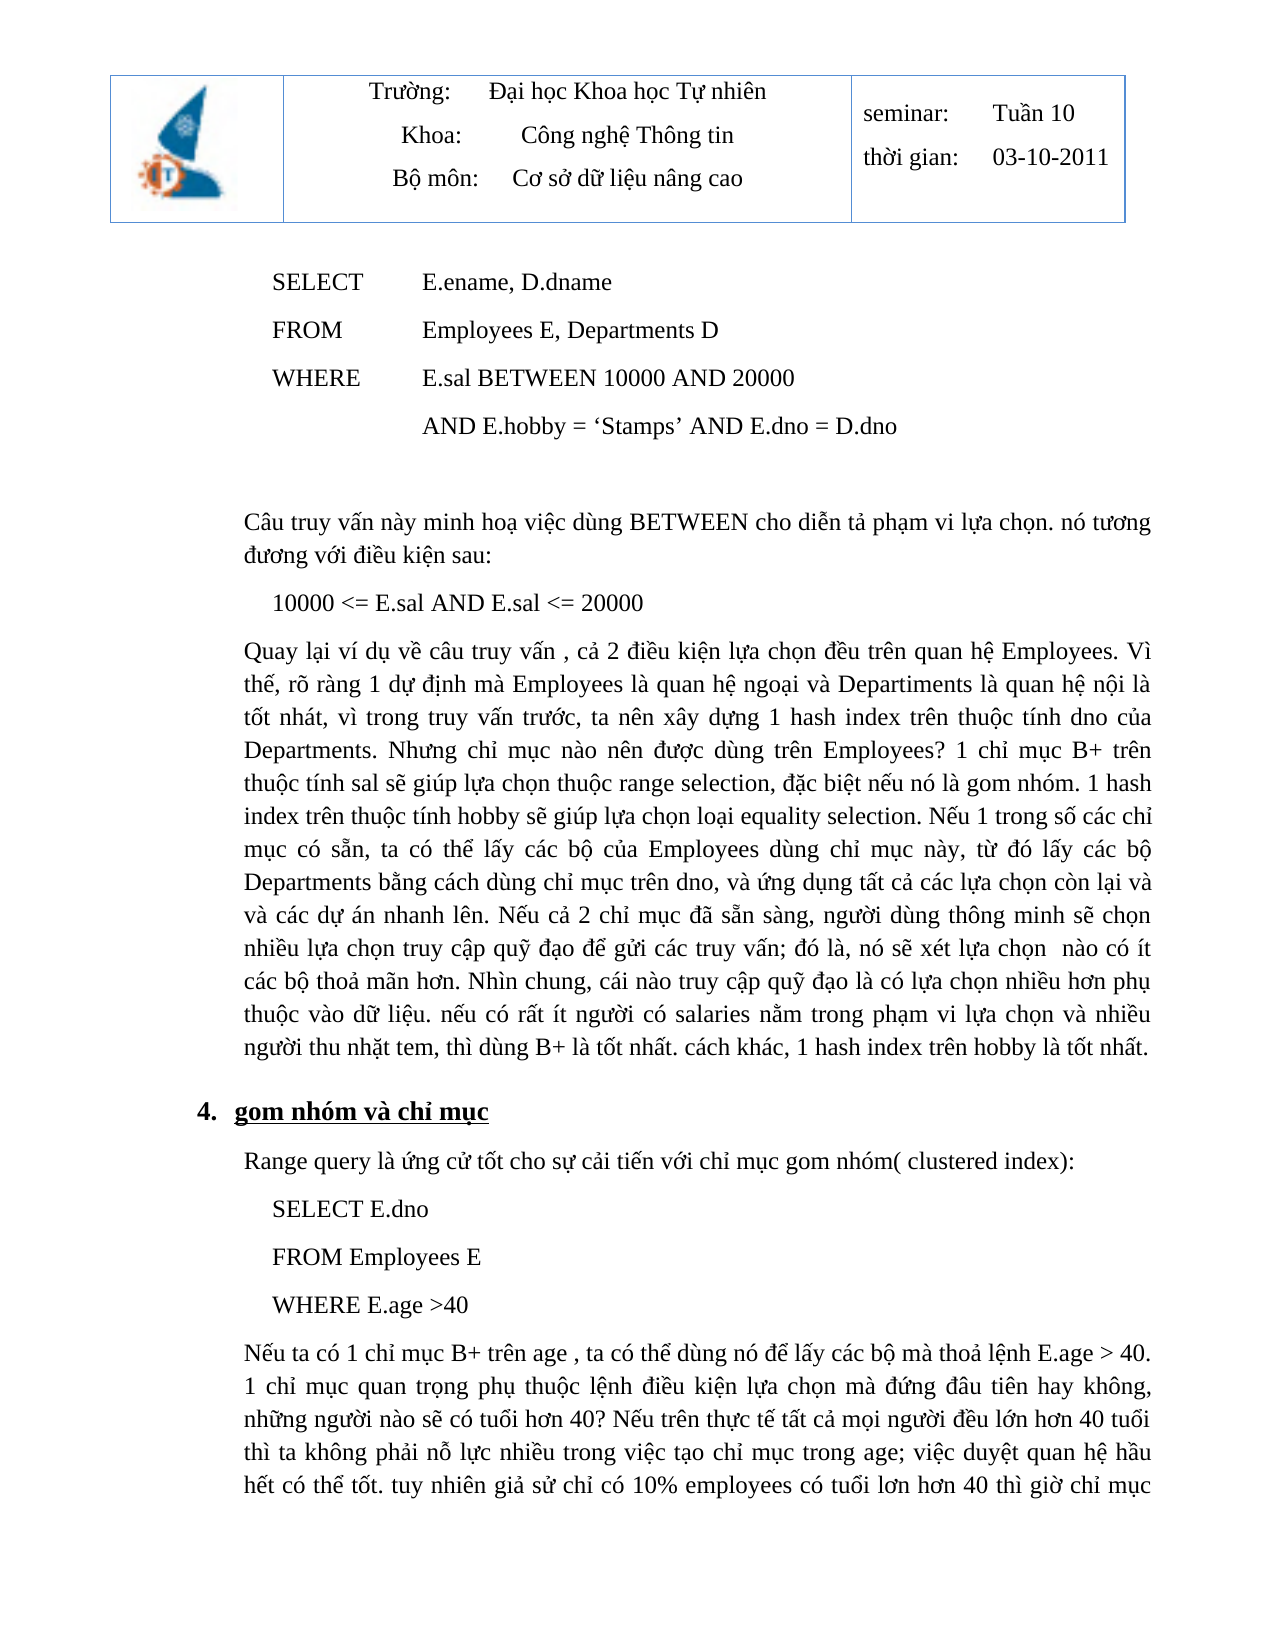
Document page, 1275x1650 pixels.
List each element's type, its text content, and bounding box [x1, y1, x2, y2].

list gom nhóm và chỉ mục [197, 1096, 1153, 1127]
text SELECT E.dno [244, 1194, 1153, 1223]
text FROM Employees E, Departments D [244, 315, 1153, 344]
text WHERE E.age >40 [244, 1290, 1153, 1319]
text 10000 <= E.sal AND E.sal <= 20000 [244, 588, 1153, 617]
picture [131, 78, 238, 211]
text FROM Employees E [244, 1242, 1153, 1271]
text SELECT E.ename, D.dname [244, 267, 1153, 296]
text Quay lại ví dụ về câu truy vấn , cả 2 điều kiện lựa chọn đều trên quan hệ Employees. Vì thế, rõ ràng 1 dự định mà Employees là quan hệ ngoại và Departiments là quan hệ nội là tốt nhát, vì trong truy vấn trước, ta nên xây dựng 1 hash index trên thuộc tính dno của Departments. Nhưng chỉ mục nào nên được dùng trên Employees? 1 chỉ mục B+ trên thuộc tính sal sẽ giúp lựa chọn thuộc range selection, đặc biệt nếu nó là gom nhóm. 1 hash index trên thuộc tính hobby sẽ giúp lựa chọn loại equality selection. Nếu 1 trong số các chỉ mục có sẵn, ta có thể lấy các bộ của Employees dùng chỉ mục này, từ đó lấy các bộ Departments bằng cách dùng chỉ mục trên dno, và ứng dụng tất cả các lựa chọn còn lại và và các dự án nhanh lên. Nếu cả 2 chỉ mục đã sẵn sàng, người dùng thông minh sẽ chọn nhiều lựa chọn truy cập quỹ đạo để gửi các truy vấn; đó là, nó sẽ xét lựa chọn nào có ít các bộ thoả mãn hơn. Nhìn chung, cái nào truy cập quỹ đạo là có lựa chọn nhiều hơn phụ thuộc vào dữ liệu. nếu có rất ít người có salaries nằm trong phạm vi lựa chọn và nhiều người thu nhặt tem, thì dùng B+ là tốt nhất. cách khác, 1 hash index trên hobby là tốt nhất. [244, 636, 1153, 1061]
text WHERE E.sal BETWEEN 10000 AND 20000 [244, 363, 1153, 392]
text Câu truy vấn này minh hoạ việc dùng BETWEEN cho diễn tả phạm vi lựa chọn. nó tương đương với điều kiện sau: [244, 507, 1153, 569]
text Range query là ứng cử tốt cho sự cải tiến với chỉ mục gom nhóm( clustered index): [244, 1146, 1153, 1175]
text AND E.hobby = ‘Stamps’ AND E.dno = D.dno [244, 411, 1153, 440]
